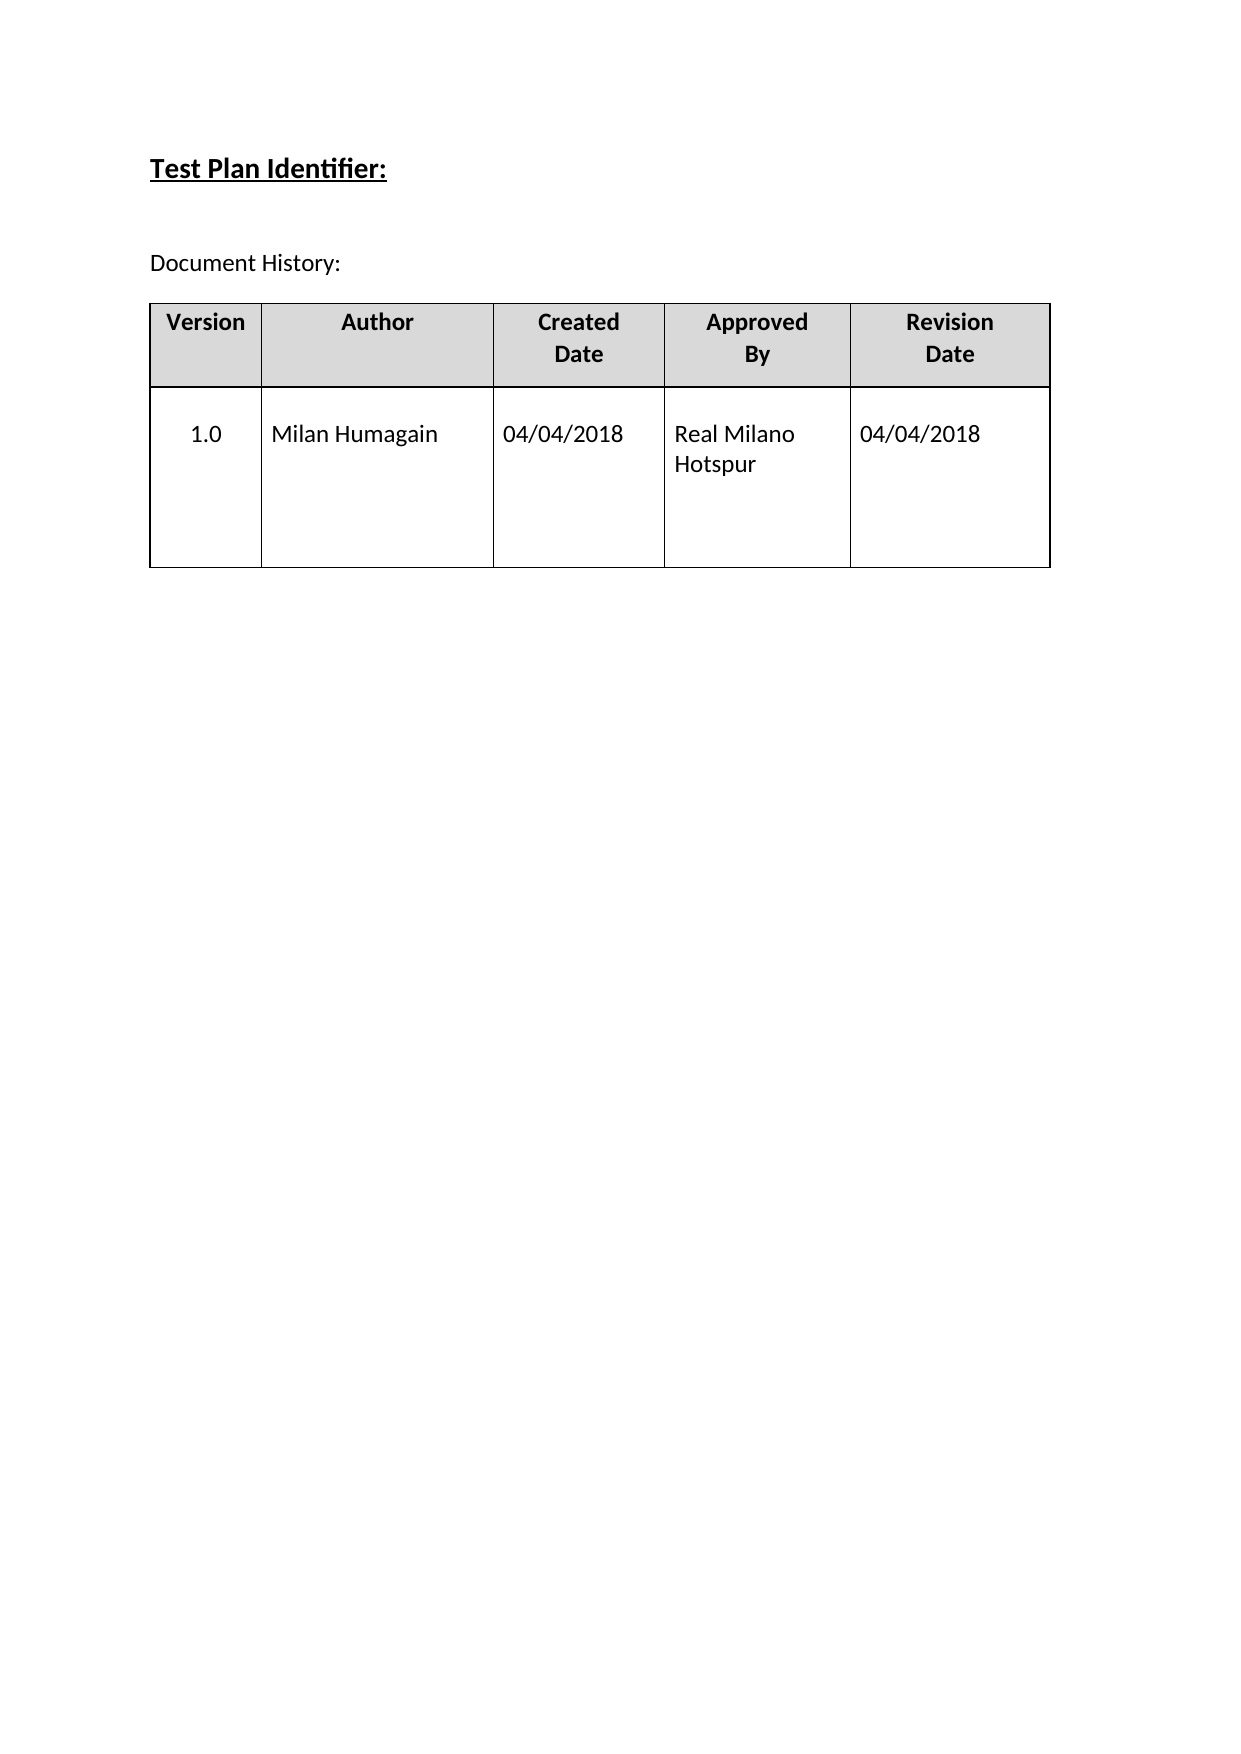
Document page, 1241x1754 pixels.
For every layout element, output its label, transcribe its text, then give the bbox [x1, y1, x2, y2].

table_cell Milan Humagain [262, 388, 493, 567]
subtitle Test Plan Identifier: [150, 150, 1090, 186]
table_header Created Date [494, 304, 664, 386]
table_cell 04/04/2018 [494, 388, 664, 567]
table_header Approved By [665, 304, 850, 386]
table_header Revision Date [851, 304, 1049, 386]
table_cell 1.0 [151, 388, 261, 567]
text Document History: [150, 247, 1090, 277]
table_cell 04/04/2018 [851, 388, 1049, 567]
table_header Version [151, 304, 261, 386]
table_cell Real Milano Hotspur [665, 388, 850, 567]
table_header Author [262, 304, 493, 386]
